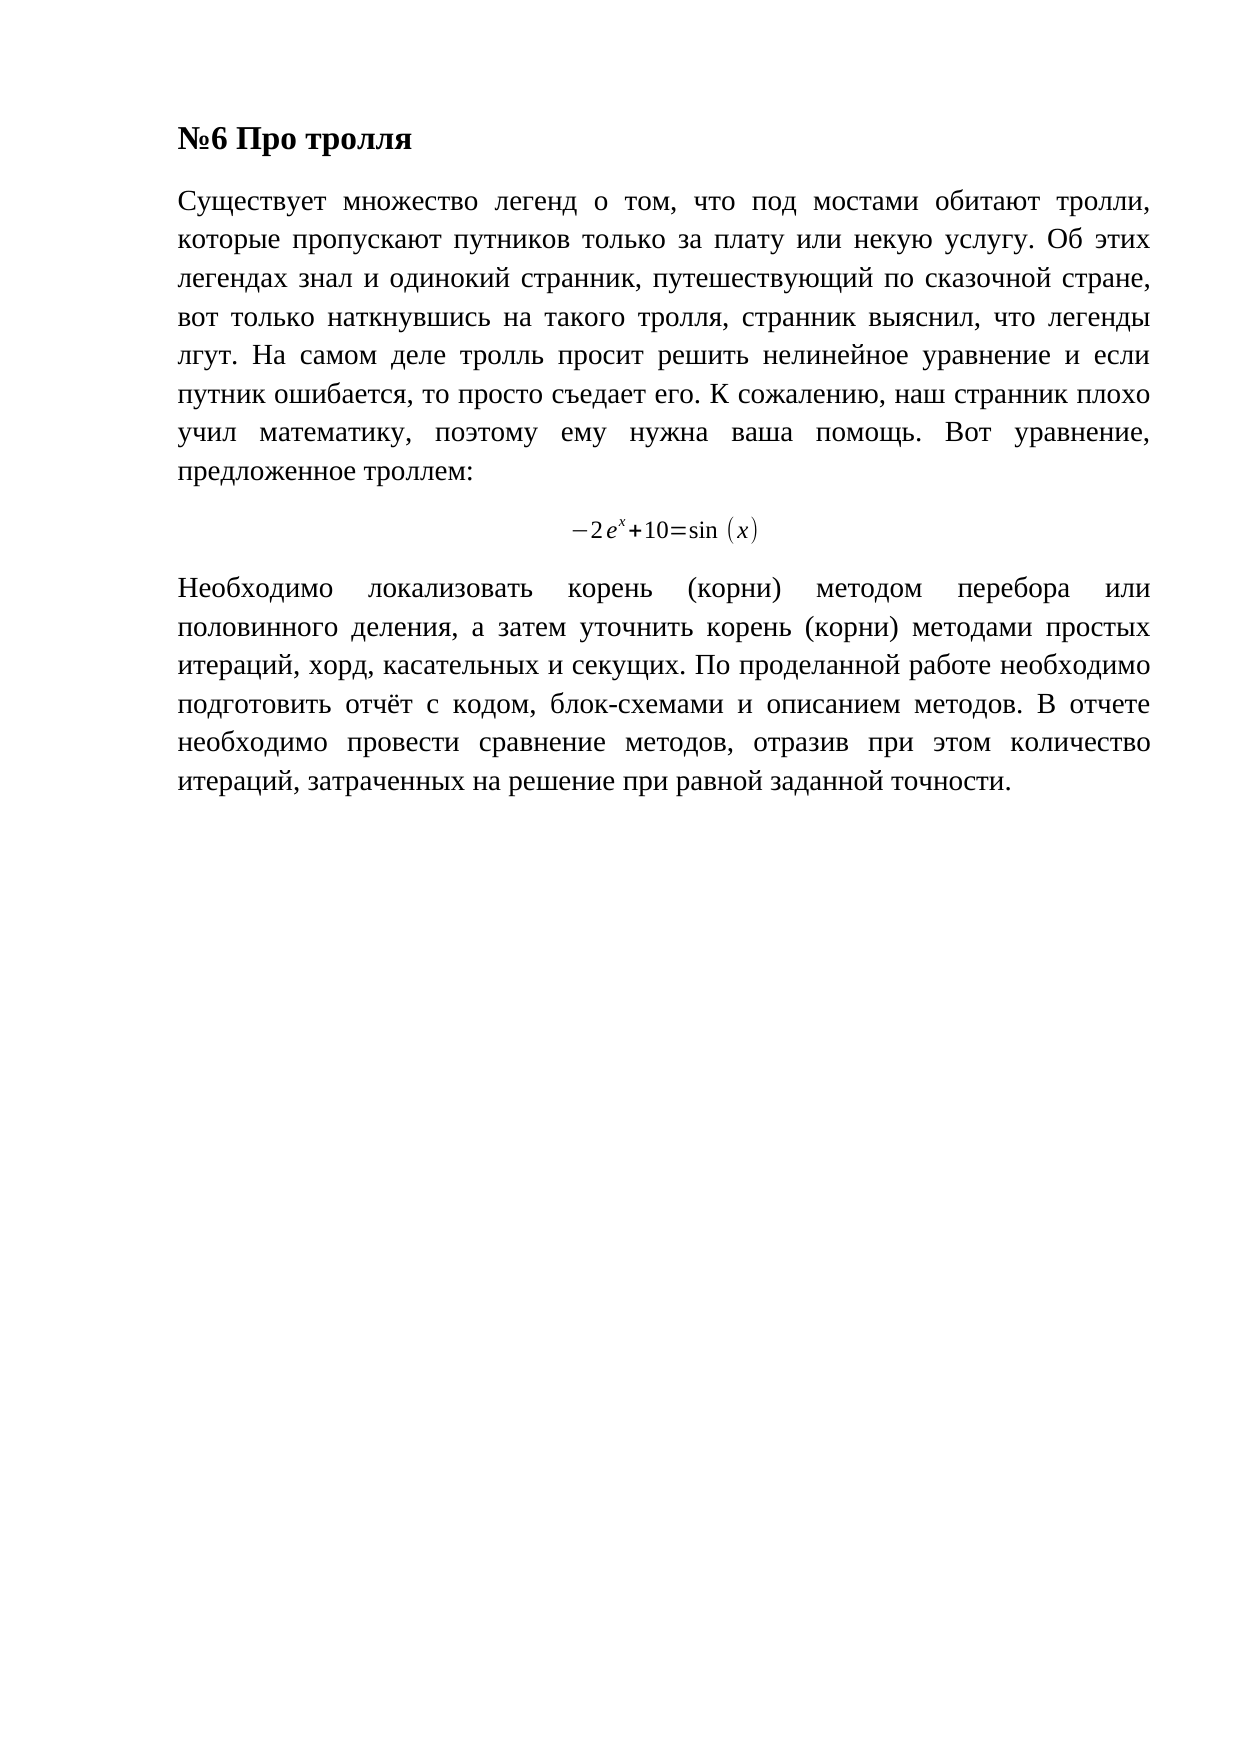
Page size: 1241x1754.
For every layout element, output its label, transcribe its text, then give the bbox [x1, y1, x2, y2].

text №6 Про тролля [177, 118, 1152, 156]
text Необходимо локализовать корень (корни) методом перебора или половинного деления, а затем уточнить корень (корни) методами простых итераций, хорд, касательных и секущих. По проделанной работе необходимо подготовить отчёт с кодом, блок-схемами и описанием методов. В отчете необходимо провести сравнение методов, отразив при этом количество итераций, затраченных на решение при равной заданной точности. [177, 570, 1152, 796]
text Существует множество легенд о том, что под мостами обитают тролли, которые пропускают путников только за плату или некую услугу. Об этих легендах знал и одинокий странник, путешествующий по сказочной стране, вот только наткнувшись на такого тролля, странник выяснил, что легенды лгут. На самом деле тролль просит решить нелинейное уравнение и если путник ошибается, то просто съедает его. К сожалению, наш странник плохо учил математику, поэтому ему нужна ваша помощь. Вот уравнение, предложенное троллем: [177, 183, 1152, 486]
